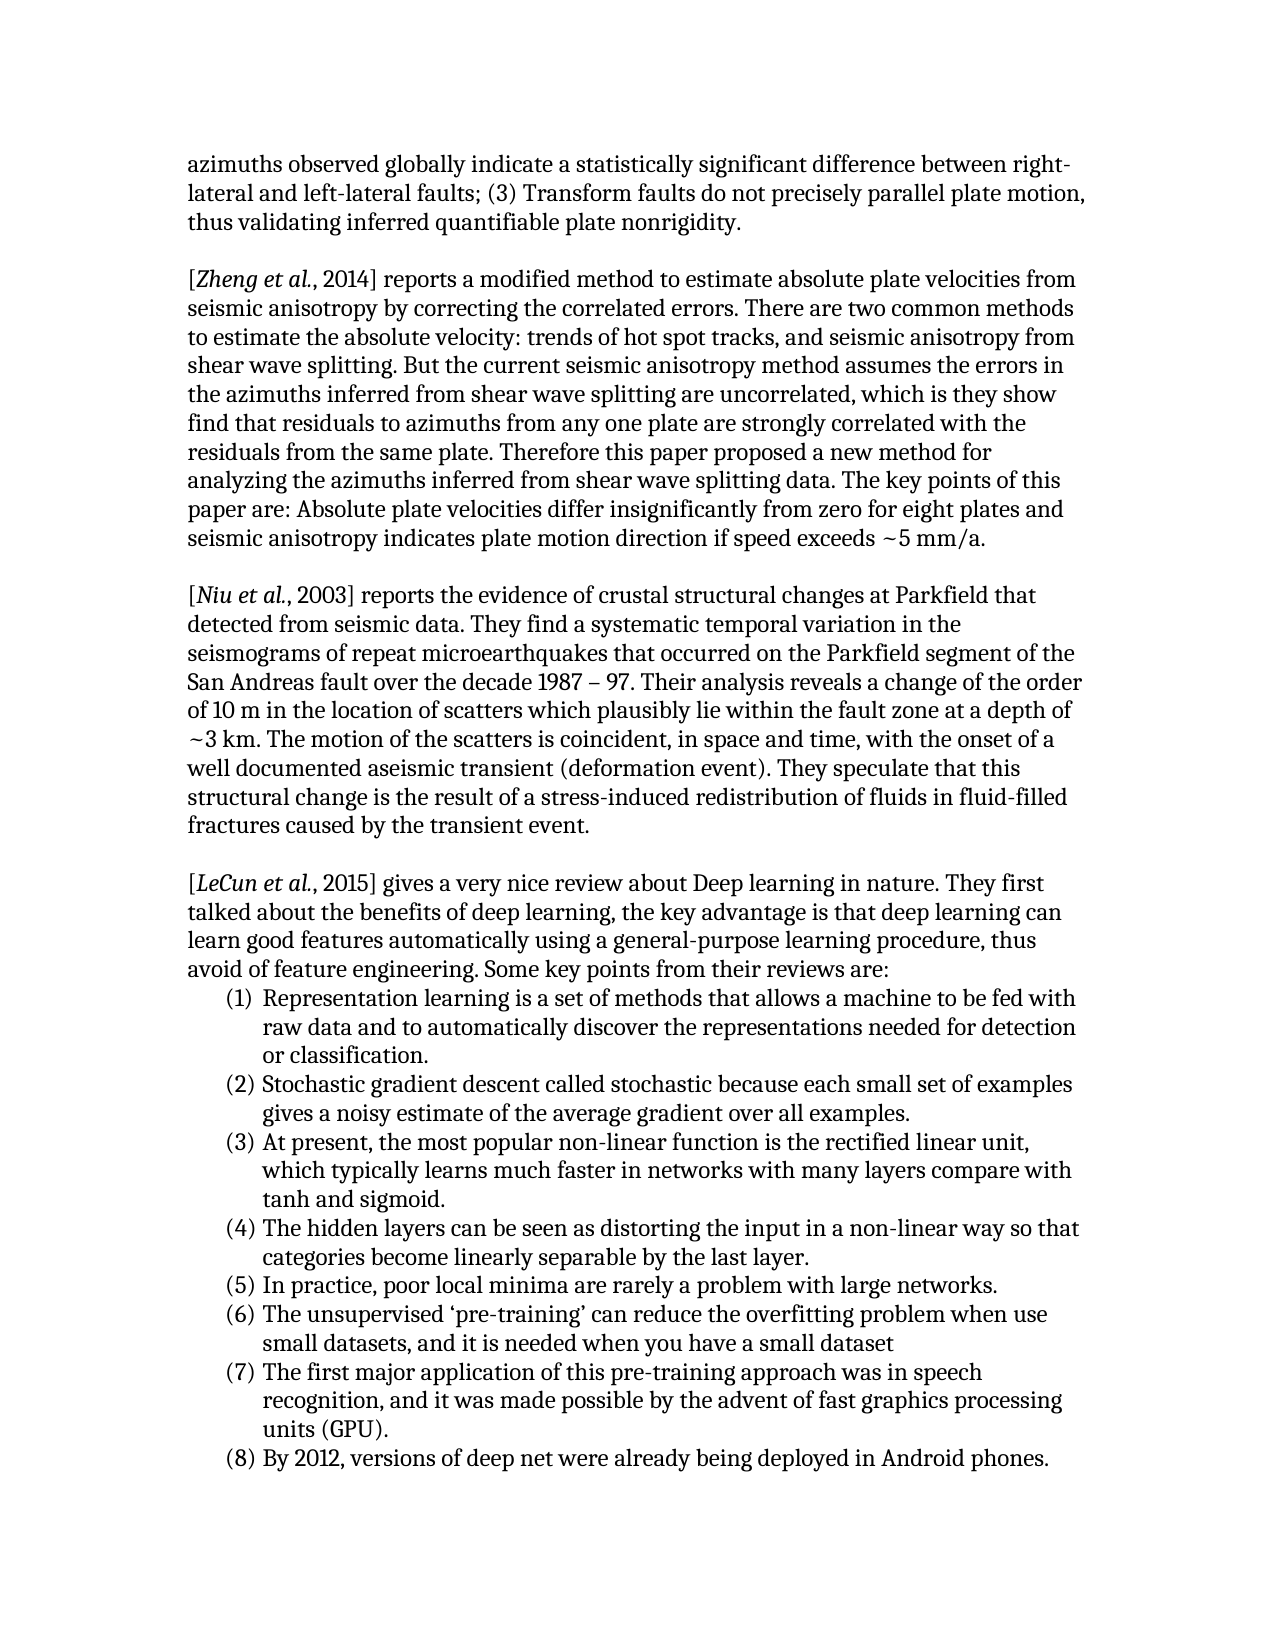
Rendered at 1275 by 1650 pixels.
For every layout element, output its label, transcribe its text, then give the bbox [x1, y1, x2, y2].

list At present, the most popular non-linear function is the rectified linear unit, which typically learns much faster in networks with many layers compare with tanh and sigmoid. [225, 1127, 1087, 1214]
list Representation learning is a set of methods that allows a machine to be fed with raw data and to automatically discover the representations needed for detection or classification. [225, 984, 1087, 1070]
list The first major application of this pre-training approach was in speech recognition, and it was made possible by the advent of fast graphics processing units (GPU). [225, 1357, 1087, 1444]
list The hidden layers can be seen as distorting the input in a non-linear way so that categories become linearly separable by the last layer. [225, 1214, 1087, 1271]
text [Niu et al., 2003] reports the evidence of crustal structural changes at Parkfield that detected from seismic data. They find a systematic temporal variation in the seismograms of repeat microearthquakes that occurred on the Parkfield segment of the San Andreas fault over the decade 1987 – 97. Their analysis reveals a change of the order of 10 m in the location of scatters which plausibly lie within the fault zone at a depth of ~3 km. The motion of the scatters is coincident, in space and time, with the onset of a well documented aseismic transient (deformation event). They speculate that this structural change is the result of a stress-induced redistribution of fluids in fluid-filled fractures caused by the transient event. [187, 581, 1087, 840]
list Stochastic gradient descent called stochastic because each small set of examples gives a noisy estimate of the average gradient over all examples. [225, 1070, 1087, 1127]
list In practice, poor local minima are rarely a problem with large networks. [225, 1271, 1087, 1300]
text [Zheng et al., 2014] reports a modified method to estimate absolute plate velocities from seismic anisotropy by correcting the correlated errors. There are two common methods to estimate the absolute velocity: trends of hot spot tracks, and seismic anisotropy from shear wave splitting. But the current seismic anisotropy method assumes the errors in the azimuths inferred from shear wave splitting are uncorrelated, which is they show find that residuals to azimuths from any one plate are strongly correlated with the residuals from the same plate. Therefore this paper proposed a new method for analyzing the azimuths inferred from shear wave splitting data. The key points of this paper are: Absolute plate velocities differ insignificantly from zero for eight plates and seismic anisotropy indicates plate motion direction if speed exceeds ~5 mm/a. [187, 265, 1087, 552]
list The unsupervised ‘pre-training’ can reduce the overfitting problem when use small datasets, and it is needed when you have a small dataset [225, 1300, 1087, 1357]
list By 2012, versions of deep net were already being deployed in Android phones. [225, 1444, 1087, 1472]
text [LeCun et al., 2015] gives a very nice review about Deep learning in nature. They first talked about the benefits of deep learning, the key advantage is that deep learning can learn good features automatically using a general-purpose learning procedure, thus avoid of feature engineering. Some key points from their reviews are: [187, 869, 1087, 984]
